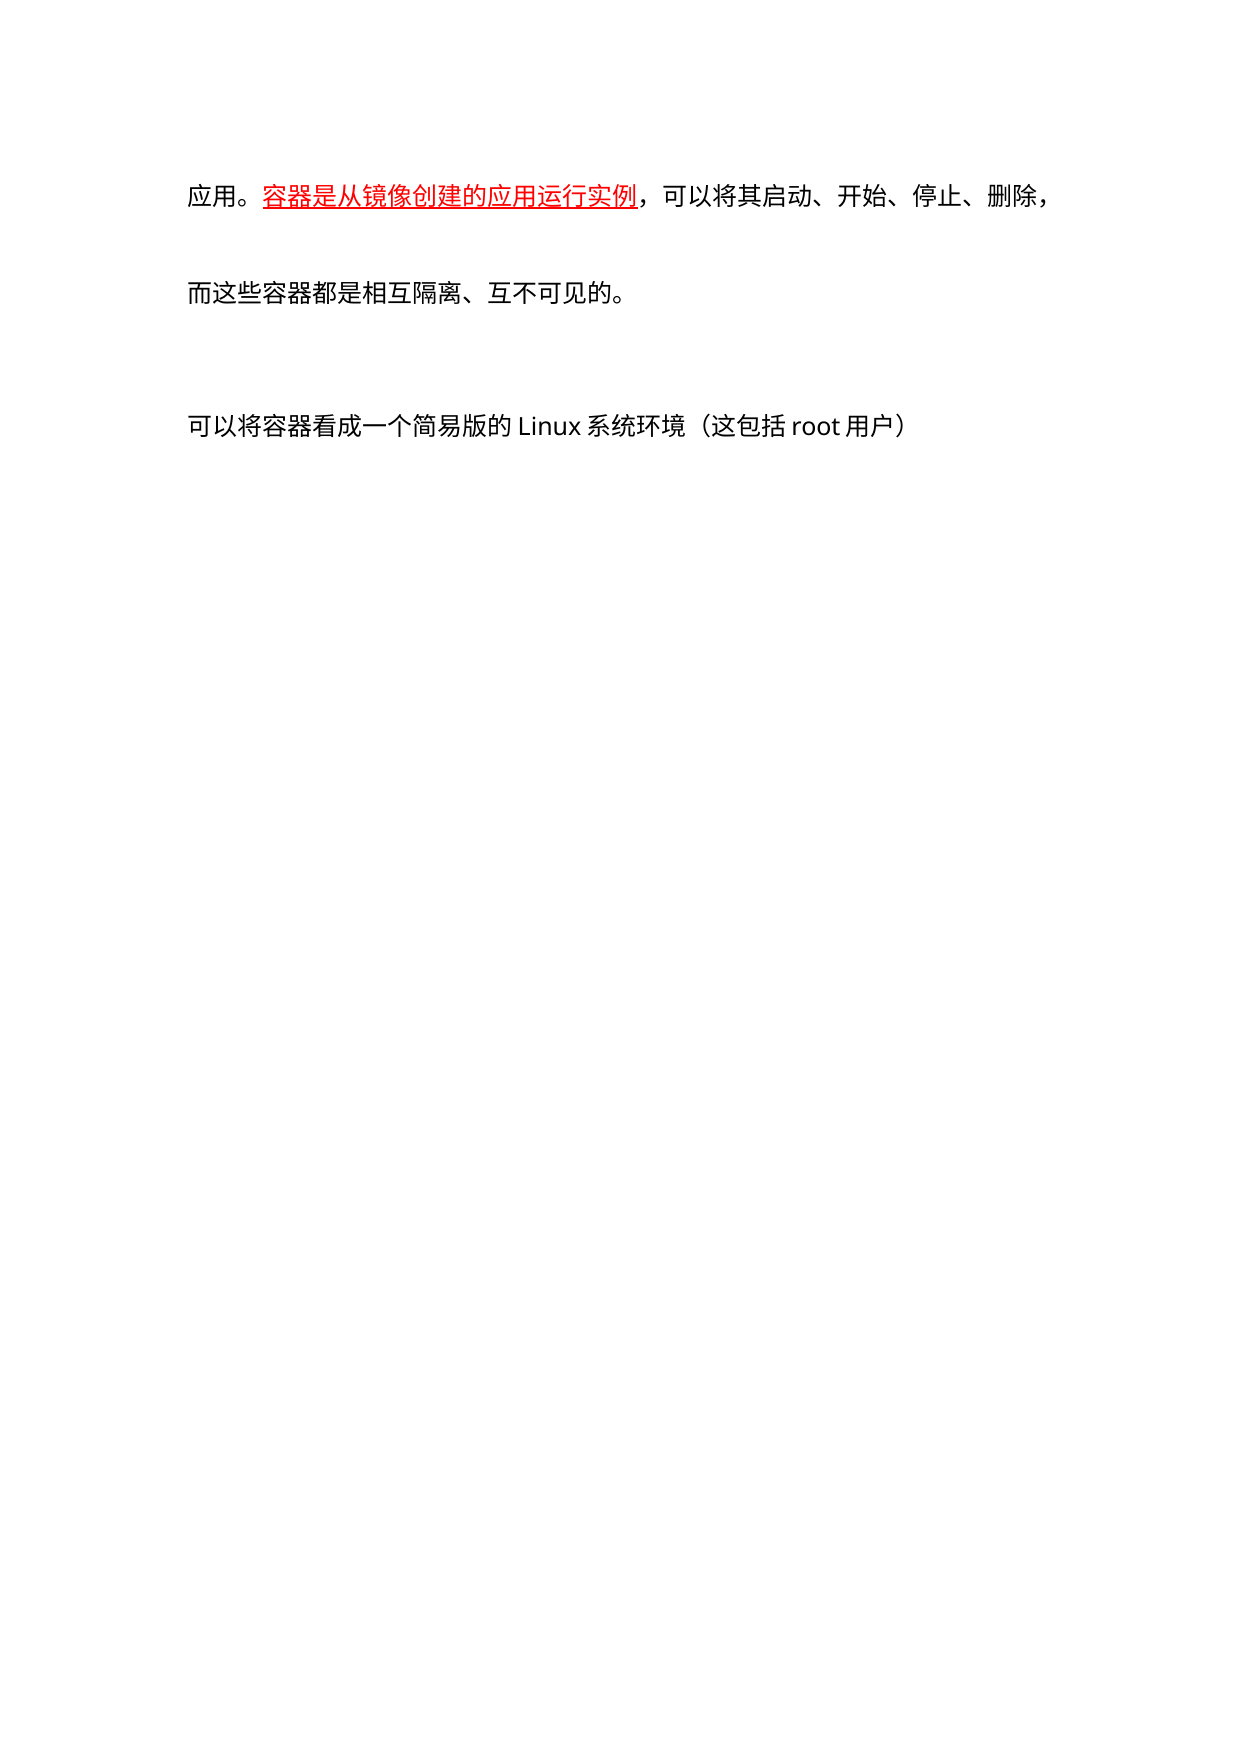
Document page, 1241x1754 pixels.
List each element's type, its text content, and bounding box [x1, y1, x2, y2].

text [187, 162, 1053, 324]
text 可以将容器看成一个简易版的Linux系统环境（这包括root用户） [187, 392, 1053, 457]
